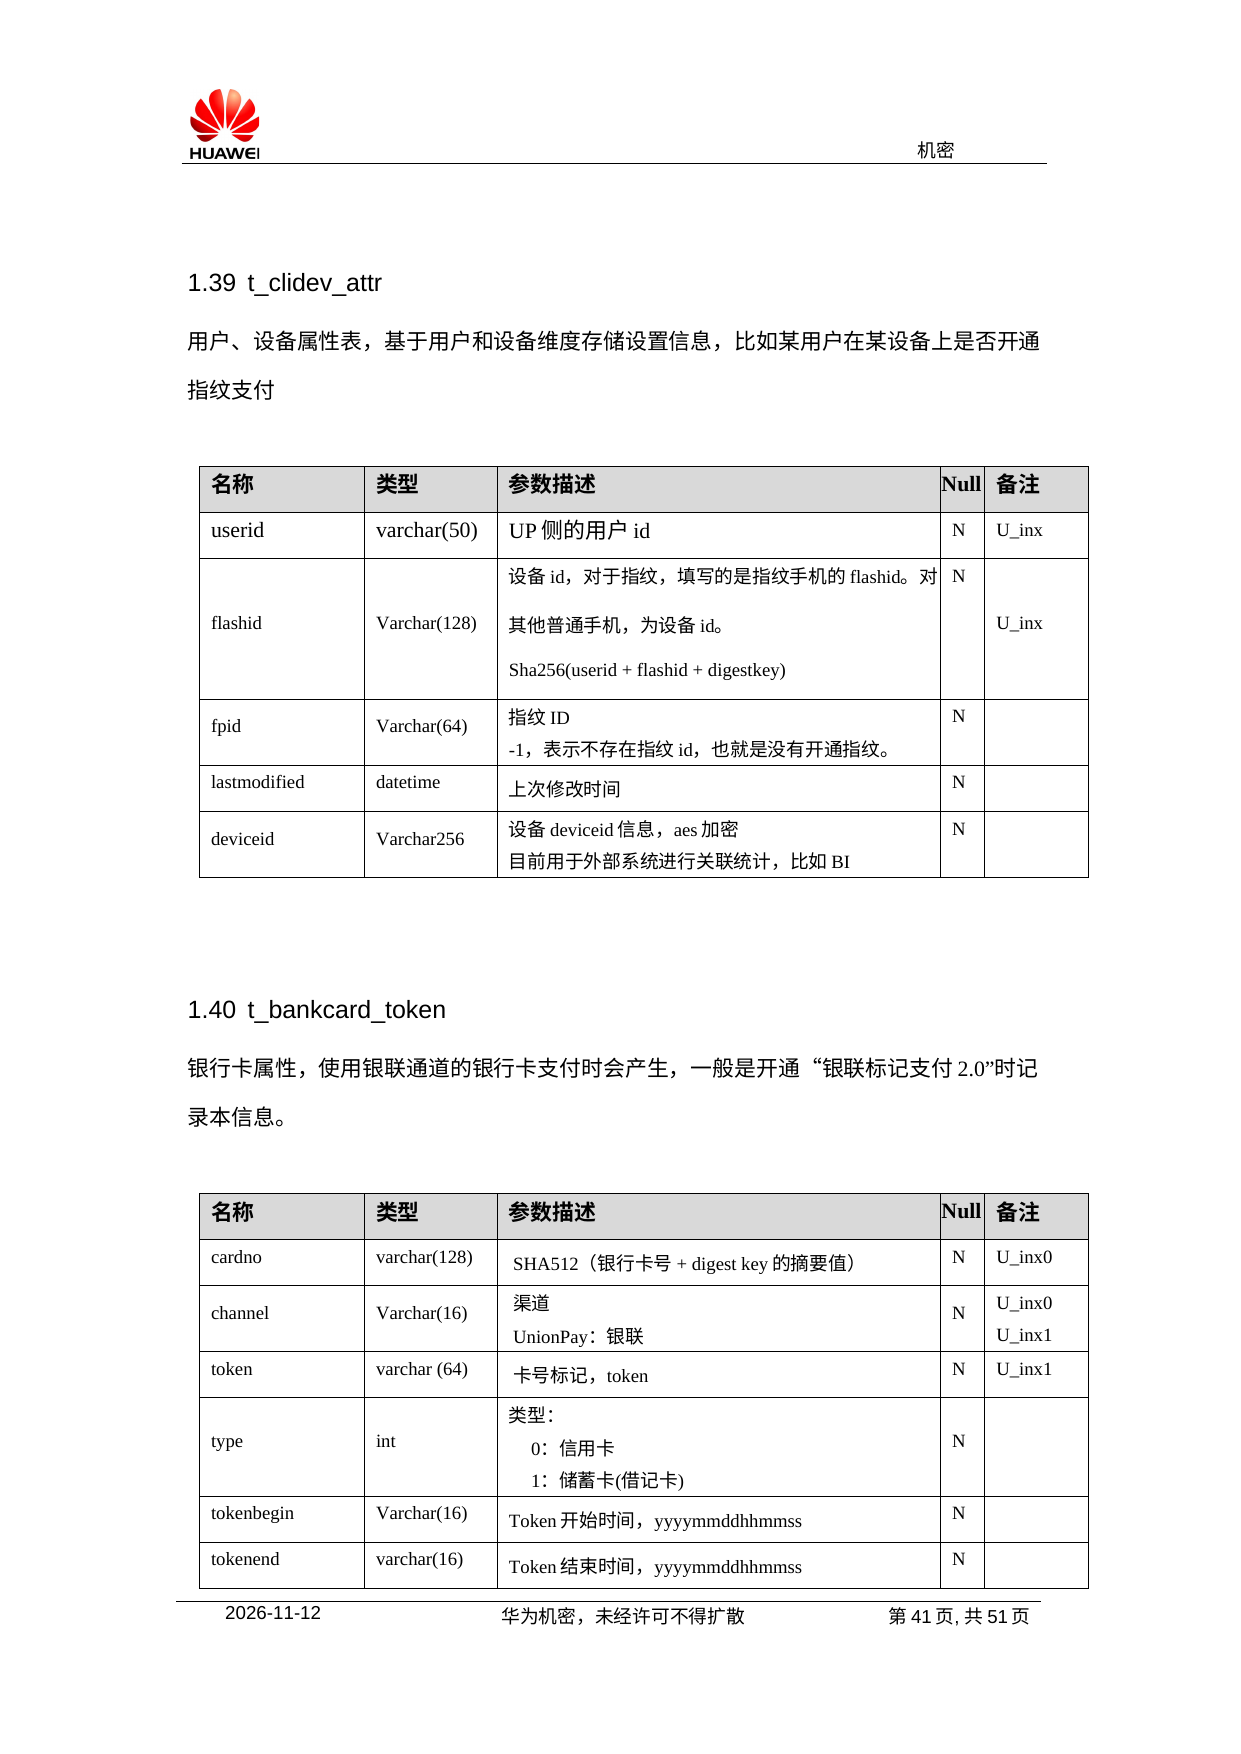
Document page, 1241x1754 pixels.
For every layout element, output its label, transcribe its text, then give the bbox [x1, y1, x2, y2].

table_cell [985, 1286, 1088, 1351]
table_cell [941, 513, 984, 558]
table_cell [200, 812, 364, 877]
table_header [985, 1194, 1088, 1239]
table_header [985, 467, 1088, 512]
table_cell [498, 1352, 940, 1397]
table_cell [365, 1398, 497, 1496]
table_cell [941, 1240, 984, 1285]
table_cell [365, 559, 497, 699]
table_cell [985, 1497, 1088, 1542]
subtitle t_bankcard_token [187, 993, 1053, 1026]
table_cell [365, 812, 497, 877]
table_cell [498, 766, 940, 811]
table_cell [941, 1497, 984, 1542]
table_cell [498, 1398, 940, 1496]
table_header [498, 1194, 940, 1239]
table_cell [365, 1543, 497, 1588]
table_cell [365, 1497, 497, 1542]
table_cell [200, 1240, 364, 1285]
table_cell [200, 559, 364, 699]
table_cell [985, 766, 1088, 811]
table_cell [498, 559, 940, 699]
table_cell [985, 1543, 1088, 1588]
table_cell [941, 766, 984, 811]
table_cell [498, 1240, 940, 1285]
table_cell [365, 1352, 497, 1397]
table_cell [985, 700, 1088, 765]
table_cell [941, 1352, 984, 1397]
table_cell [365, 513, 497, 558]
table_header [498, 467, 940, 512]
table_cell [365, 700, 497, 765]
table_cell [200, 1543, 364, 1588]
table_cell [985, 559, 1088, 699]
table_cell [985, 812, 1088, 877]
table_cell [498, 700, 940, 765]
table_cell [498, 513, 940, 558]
text 用户、设备属性表，基于用户和设备维度存储设置信息，比如某用户在某设备上是否开通指纹支付 [187, 324, 1053, 405]
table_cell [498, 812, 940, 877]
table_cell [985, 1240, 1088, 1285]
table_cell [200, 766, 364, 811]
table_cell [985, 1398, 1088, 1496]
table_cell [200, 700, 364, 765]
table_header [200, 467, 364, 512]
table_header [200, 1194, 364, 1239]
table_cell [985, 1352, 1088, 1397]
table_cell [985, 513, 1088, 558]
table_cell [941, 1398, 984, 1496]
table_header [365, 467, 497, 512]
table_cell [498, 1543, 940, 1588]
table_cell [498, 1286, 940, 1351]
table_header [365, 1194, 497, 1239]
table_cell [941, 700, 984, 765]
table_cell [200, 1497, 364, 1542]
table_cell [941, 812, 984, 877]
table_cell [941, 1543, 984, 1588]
text 银行卡属性，使用银联通道的银行卡支付时会产生，一般是开通“银联标记支付2.0”时记录本信息。 [187, 1051, 1053, 1132]
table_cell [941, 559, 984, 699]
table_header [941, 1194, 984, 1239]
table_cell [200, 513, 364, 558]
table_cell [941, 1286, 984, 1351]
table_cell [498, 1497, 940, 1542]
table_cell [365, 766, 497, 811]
subtitle t_clidev_attr [187, 266, 1053, 299]
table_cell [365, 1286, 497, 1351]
picture [190, 89, 260, 159]
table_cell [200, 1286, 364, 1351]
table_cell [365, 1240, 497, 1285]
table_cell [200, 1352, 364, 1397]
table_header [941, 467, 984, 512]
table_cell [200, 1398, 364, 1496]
